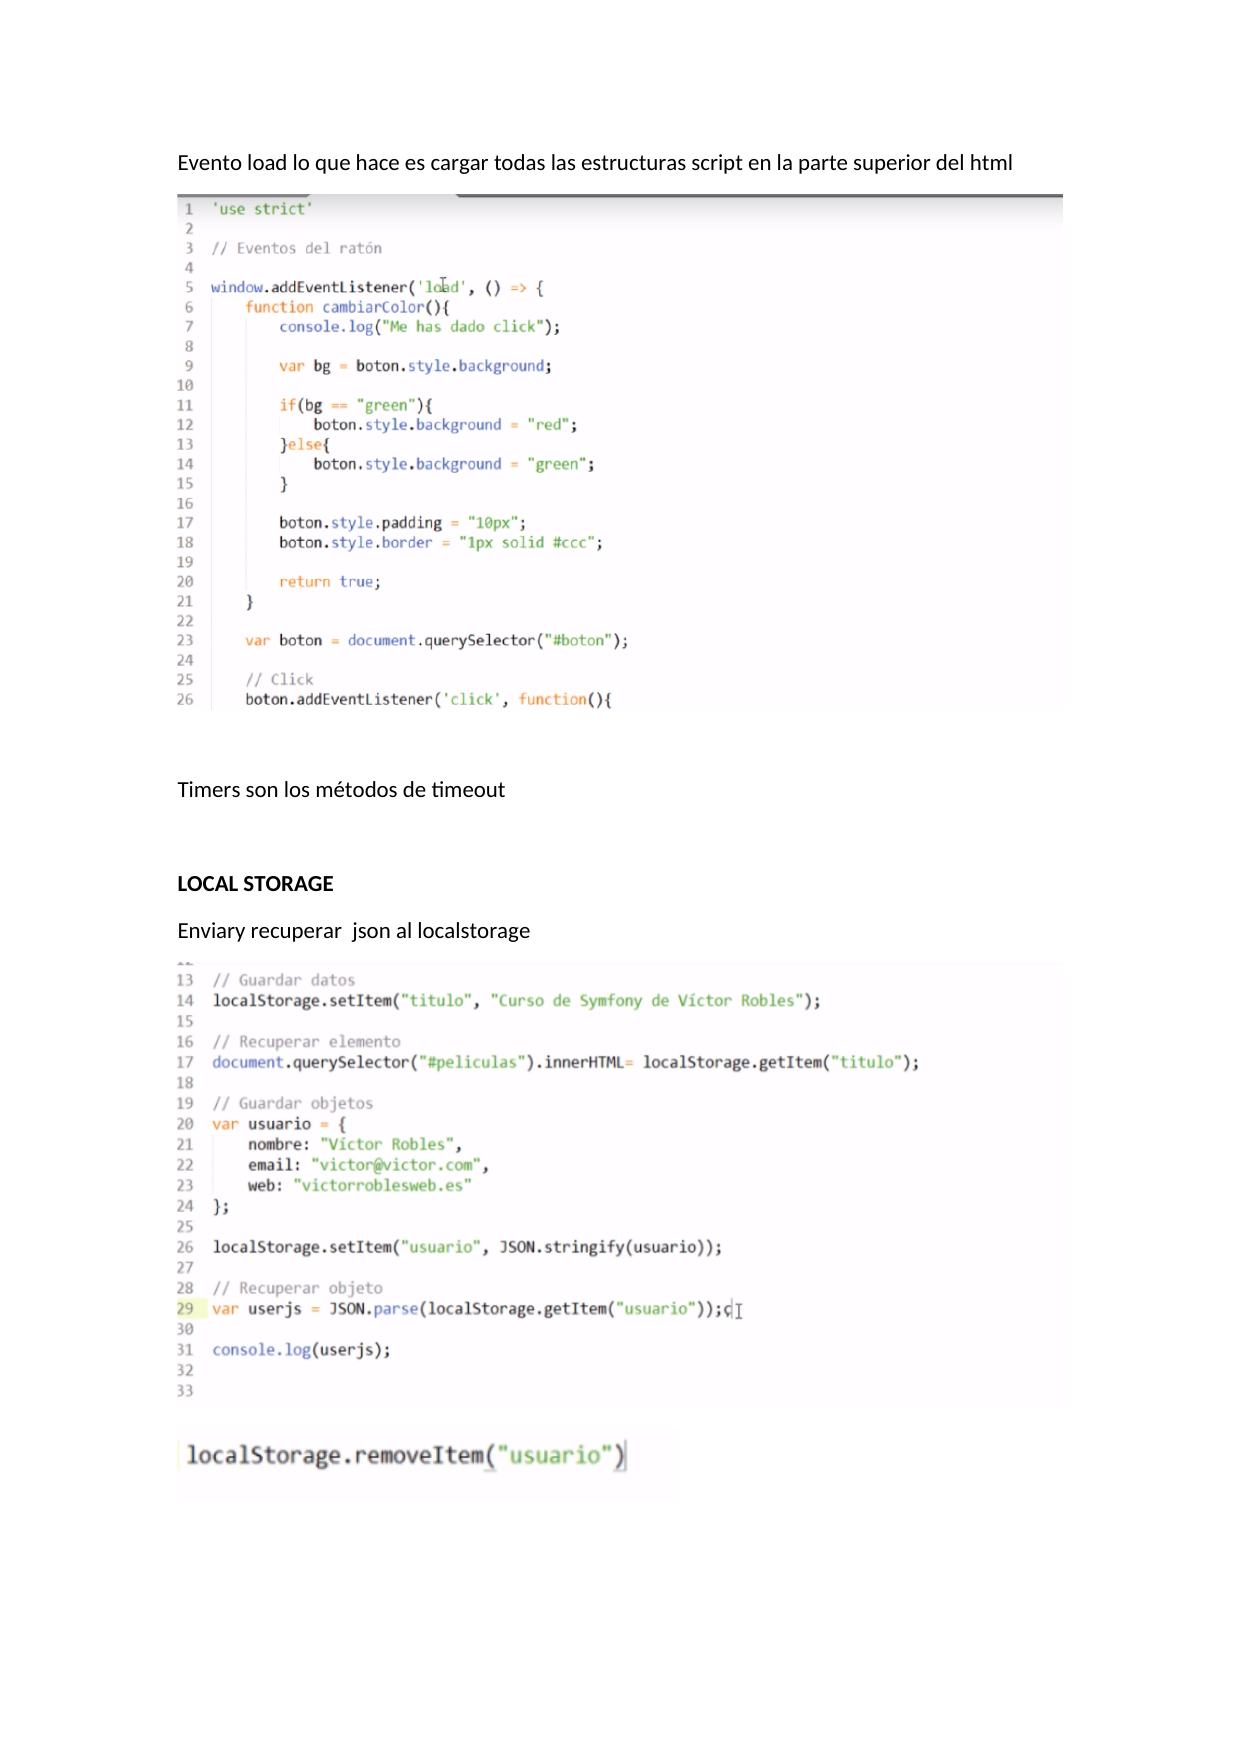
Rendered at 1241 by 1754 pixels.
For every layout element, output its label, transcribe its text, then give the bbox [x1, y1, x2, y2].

text Evento load lo que hace es cargar todas las estructuras script en la parte superior del html [177, 148, 1063, 176]
picture [177, 1428, 679, 1501]
picture [177, 962, 1063, 1410]
text Enviary recuperar json al localstorage [177, 916, 1063, 944]
picture [177, 194, 1063, 710]
text Timers son los métodos de timeout [177, 775, 1063, 803]
text LOCAL STORAGE [177, 869, 1063, 897]
